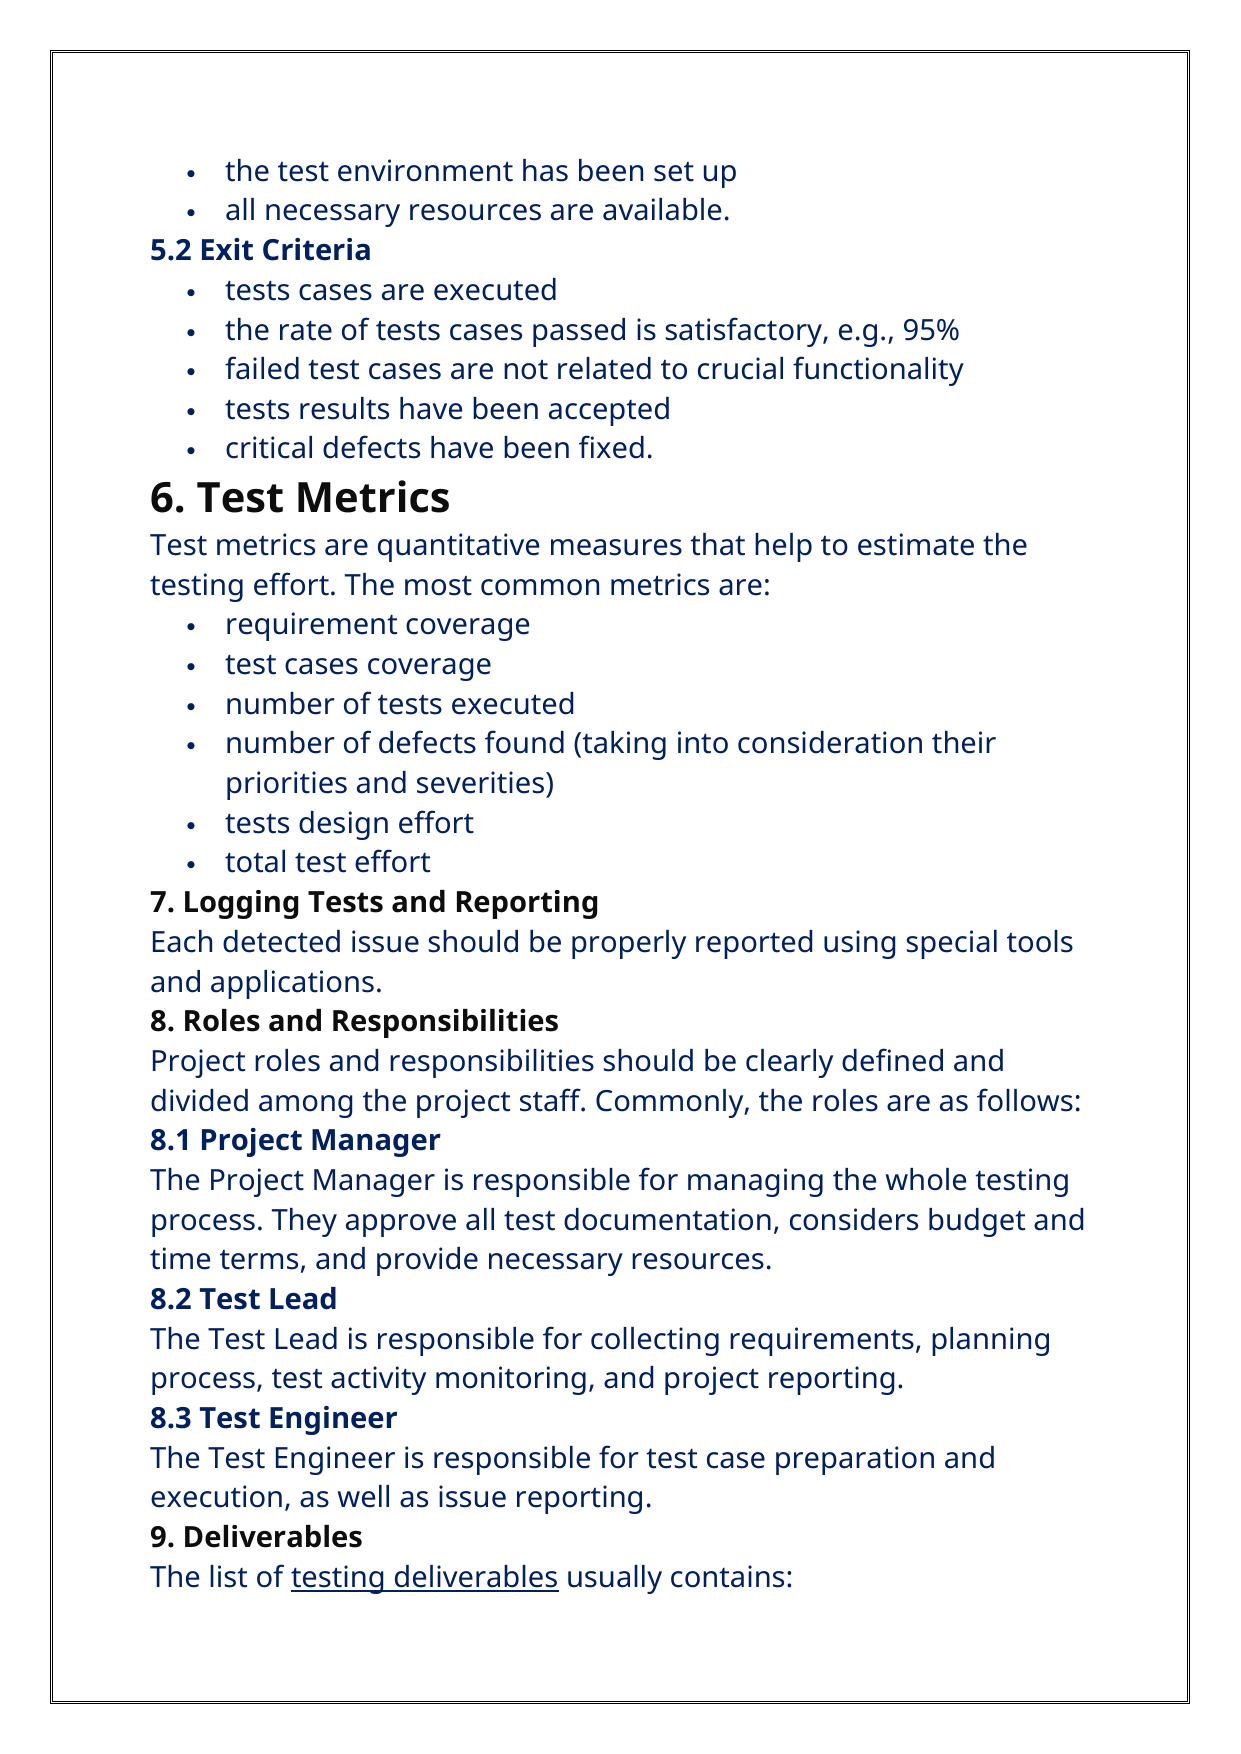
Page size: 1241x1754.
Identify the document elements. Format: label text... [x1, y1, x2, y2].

text The Test Lead is responsible for collecting requirements, planning process, test activity monitoring, and project reporting. [150, 1318, 1090, 1397]
list tests results have been accepted [187, 388, 1090, 428]
list failed test cases are not related to crucial functionality [187, 348, 1090, 388]
text Project roles and responsibilities should be clearly defined and divided among the project staff. Commonly, the roles are as follows: [150, 1040, 1090, 1119]
text The Project Manager is responsible for managing the whole testing process. They approve all test documentation, considers budget and time terms, and provide necessary resources. [150, 1159, 1090, 1278]
text 8. Roles and Responsibilities [150, 1001, 1090, 1040]
list all necessary resources are available. [187, 190, 1090, 229]
list critical defects have been fixed. [187, 428, 1090, 467]
text 8.1 Project Manager [150, 1119, 1090, 1159]
list tests design effort [187, 802, 1090, 842]
list number of tests executed [187, 683, 1090, 723]
text 8.2 Test Lead [150, 1278, 1090, 1318]
text Test metrics are quantitative measures that help to estimate the testing effort. The most common metrics are: [150, 524, 1090, 604]
list tests cases are executed [187, 269, 1090, 309]
text 6. Test Metrics [150, 467, 1090, 524]
text The Test Engineer is responsible for test case preparation and execution, as well as issue reporting. [150, 1437, 1090, 1516]
list test cases coverage [187, 643, 1090, 683]
list total test effort [187, 842, 1090, 881]
list requirement coverage [187, 604, 1090, 643]
text 7. Logging Tests and Reporting [150, 881, 1090, 921]
text 5.2 Exit Criteria [150, 229, 1090, 269]
list number of defects found (taking into consideration their priorities and severities) [187, 723, 1090, 802]
list the rate of tests cases passed is satisfactory, e.g., 95% [187, 309, 1090, 348]
text 8.3 Test Engineer [150, 1397, 1090, 1437]
text 9. Deliverables [150, 1516, 1090, 1556]
list the test environment has been set up [187, 150, 1090, 190]
text The list of testing deliverables usually contains: [150, 1556, 1090, 1596]
text Each detected issue should be properly reported using special tools and applications. [150, 921, 1090, 1001]
